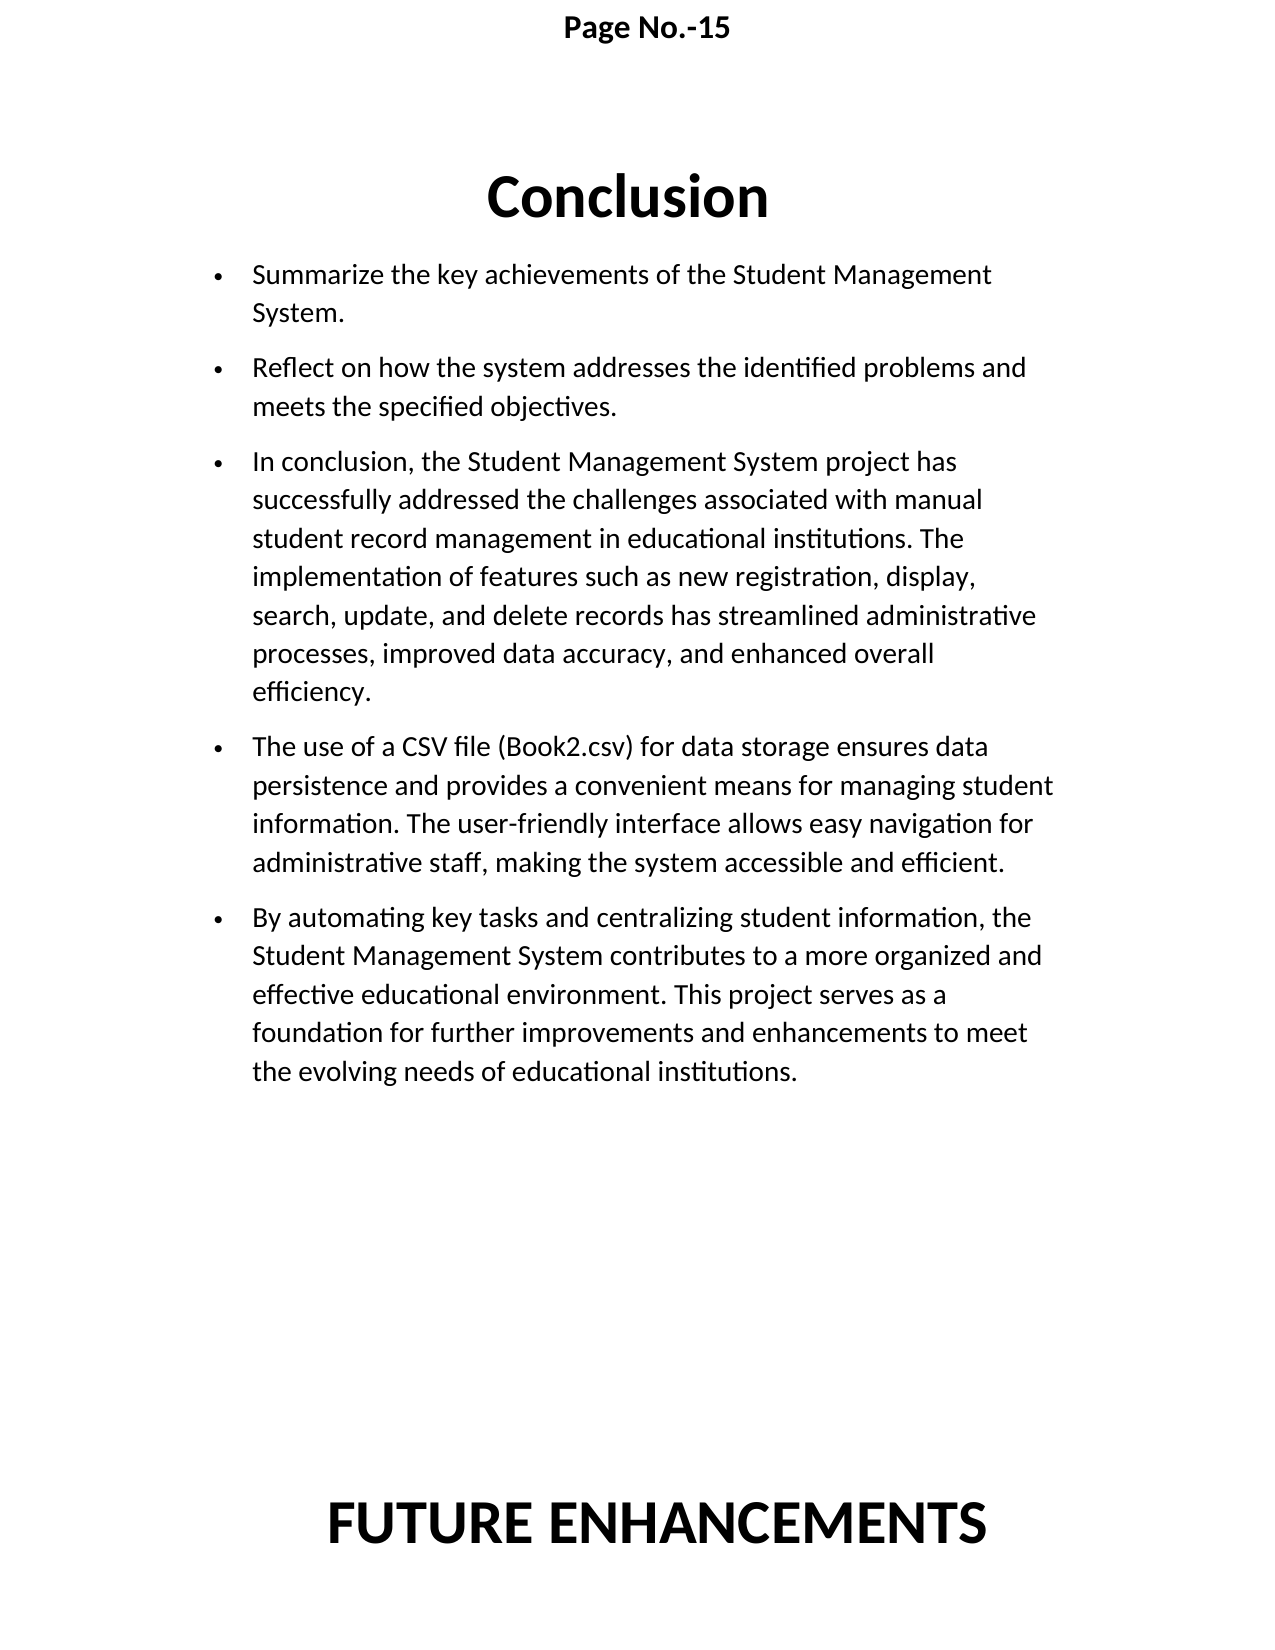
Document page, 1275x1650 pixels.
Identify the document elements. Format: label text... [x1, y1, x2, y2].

list Summarize the key achievements of the Student Management System. [214, 256, 1060, 330]
text FUTURE ENHANCEMENTS [177, 1483, 1060, 1559]
text Conclusion [177, 157, 1060, 233]
list In conclusion, the Student Management System project has successfully addressed the challenges associated with manual student record management in educational institutions. The implementation of features such as new registration, display, search, update, and delete records has streamlined administrative processes, improved data accuracy, and enhanced overall efficiency. [214, 443, 1060, 709]
list The use of a CSV file (Book2.csv) for data storage ensures data persistence and provides a convenient means for managing student information. The user-friendly interface allows easy navigation for administrative staff, making the system accessible and efficient. [214, 728, 1060, 879]
list By automating key tasks and centralizing student information, the Student Management System contributes to a more organized and effective educational environment. This project serves as a foundation for further improvements and enhancements to meet the evolving needs of educational institutions. [214, 899, 1060, 1088]
list Reflect on how the system addresses the identified problems and meets the specified objectives. [214, 349, 1060, 423]
